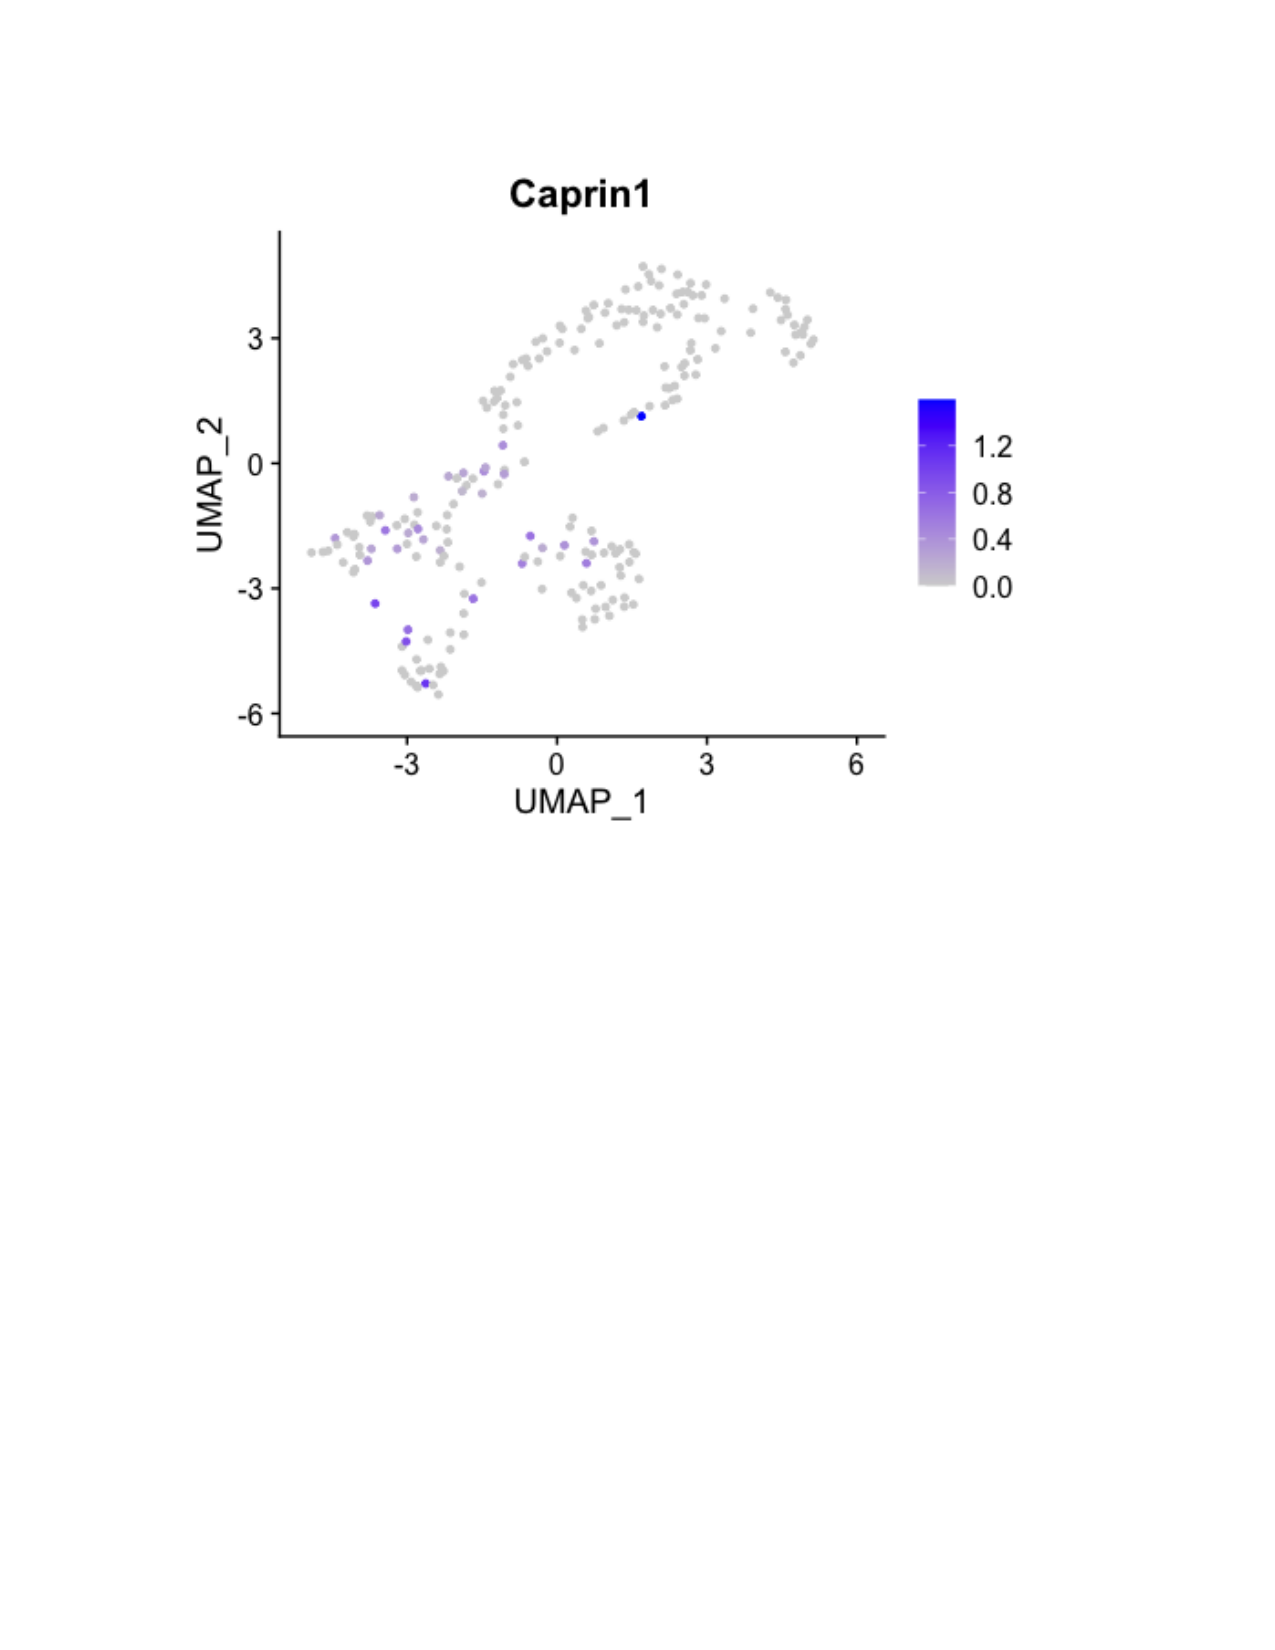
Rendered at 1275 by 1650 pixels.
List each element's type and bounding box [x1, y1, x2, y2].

picture [168, 150, 1044, 850]
